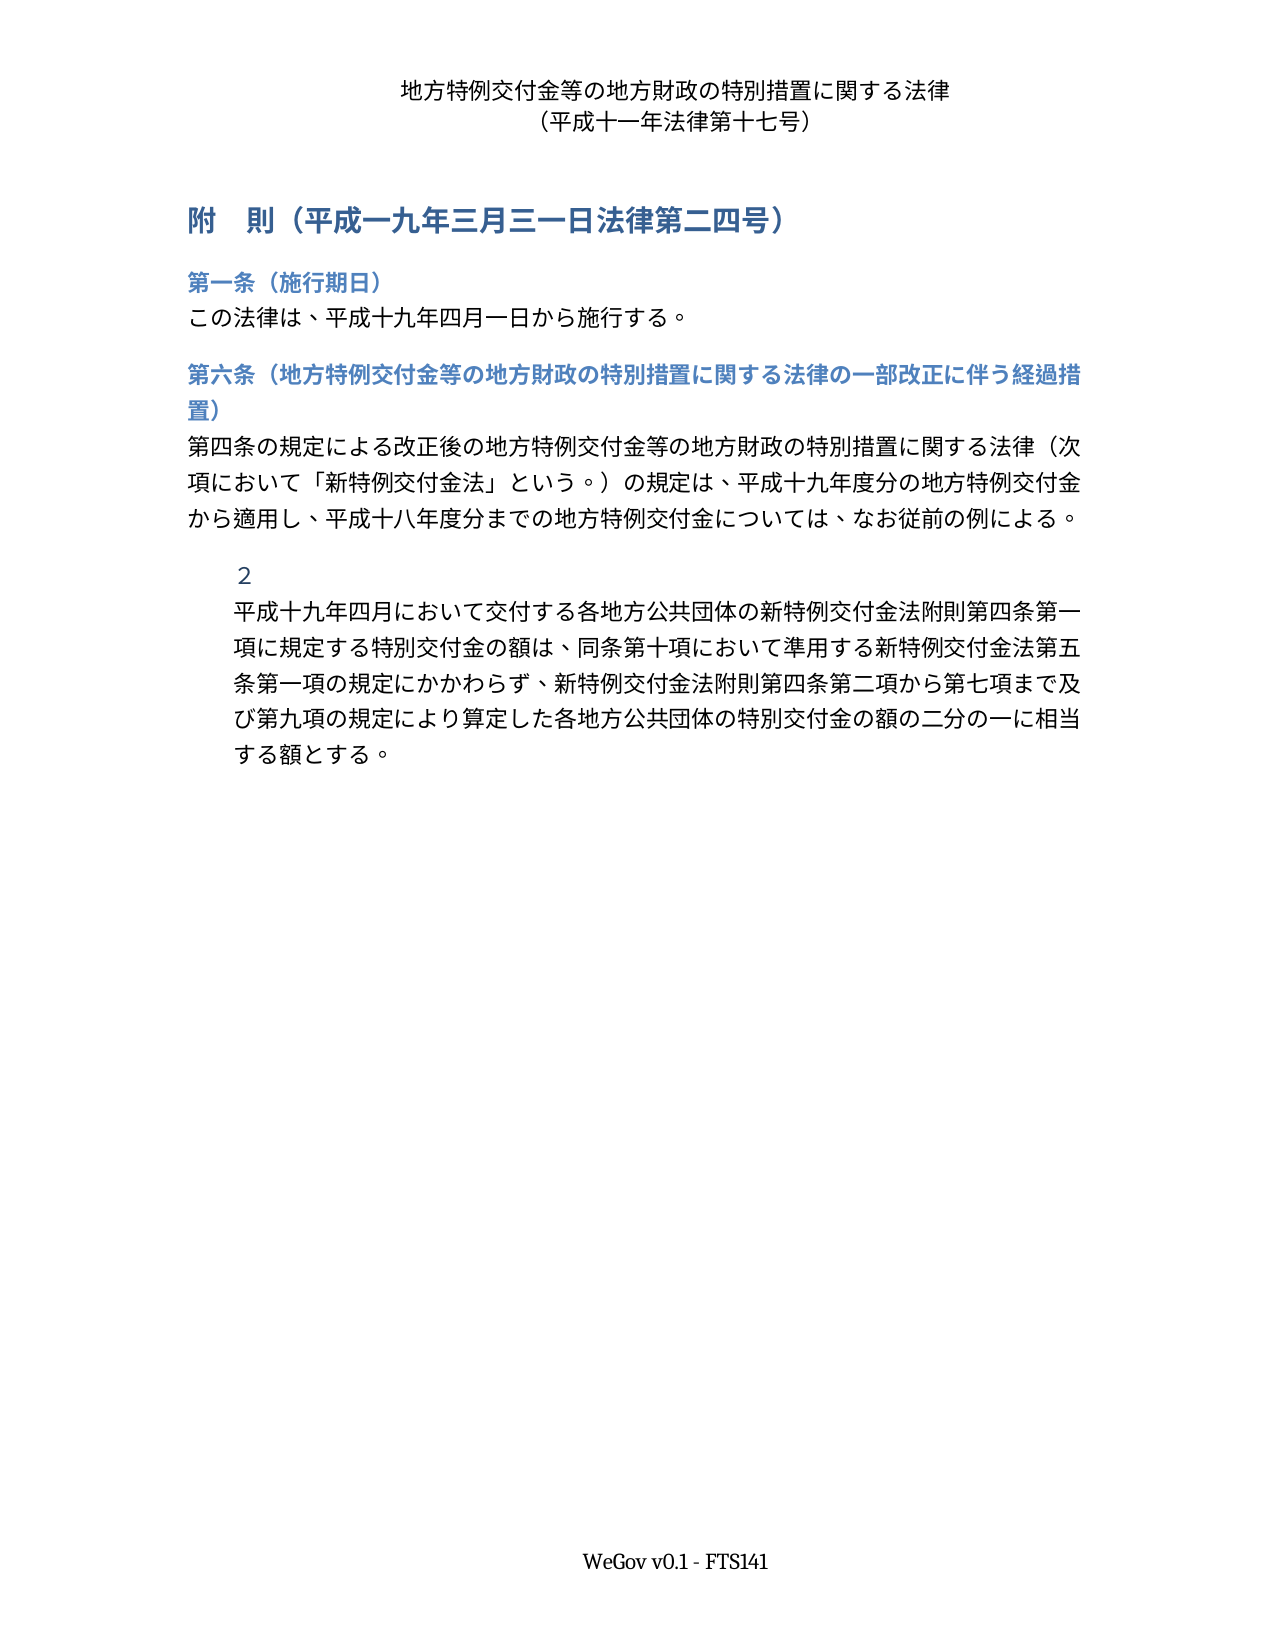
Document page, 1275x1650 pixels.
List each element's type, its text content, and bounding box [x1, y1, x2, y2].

subtitle 附 則（平成一九年三月三一日法律第二四号） [187, 200, 1087, 240]
subtitle 第一条（施行期日） [187, 266, 1087, 298]
subtitle ２ [233, 560, 1087, 591]
text この法律は、平成十九年四月一日から施行する。 [187, 302, 1087, 334]
text 平成十九年四月において交付する各地方公共団体の新特例交付金法附則第四条第一項に規定する特別交付金の額は、同条第十項において準用する新特例交付金法第五条第一項の規定にかかわらず、新特例交付金法附則第四条第二項から第七項まで及び第九項の規定により算定した各地方公共団体の特別交付金の額の二分の一に相当する額とする。 [233, 596, 1087, 771]
text 第四条の規定による改正後の地方特例交付金等の地方財政の特別措置に関する法律（次項において「新特例交付金法」という。）の規定は、平成十九年度分の地方特例交付金から適用し、平成十八年度分までの地方特例交付金については、なお従前の例による。 [187, 431, 1087, 534]
subtitle 第六条（地方特例交付金等の地方財政の特別措置に関する法律の一部改正に伴う経過措置） [187, 359, 1087, 426]
